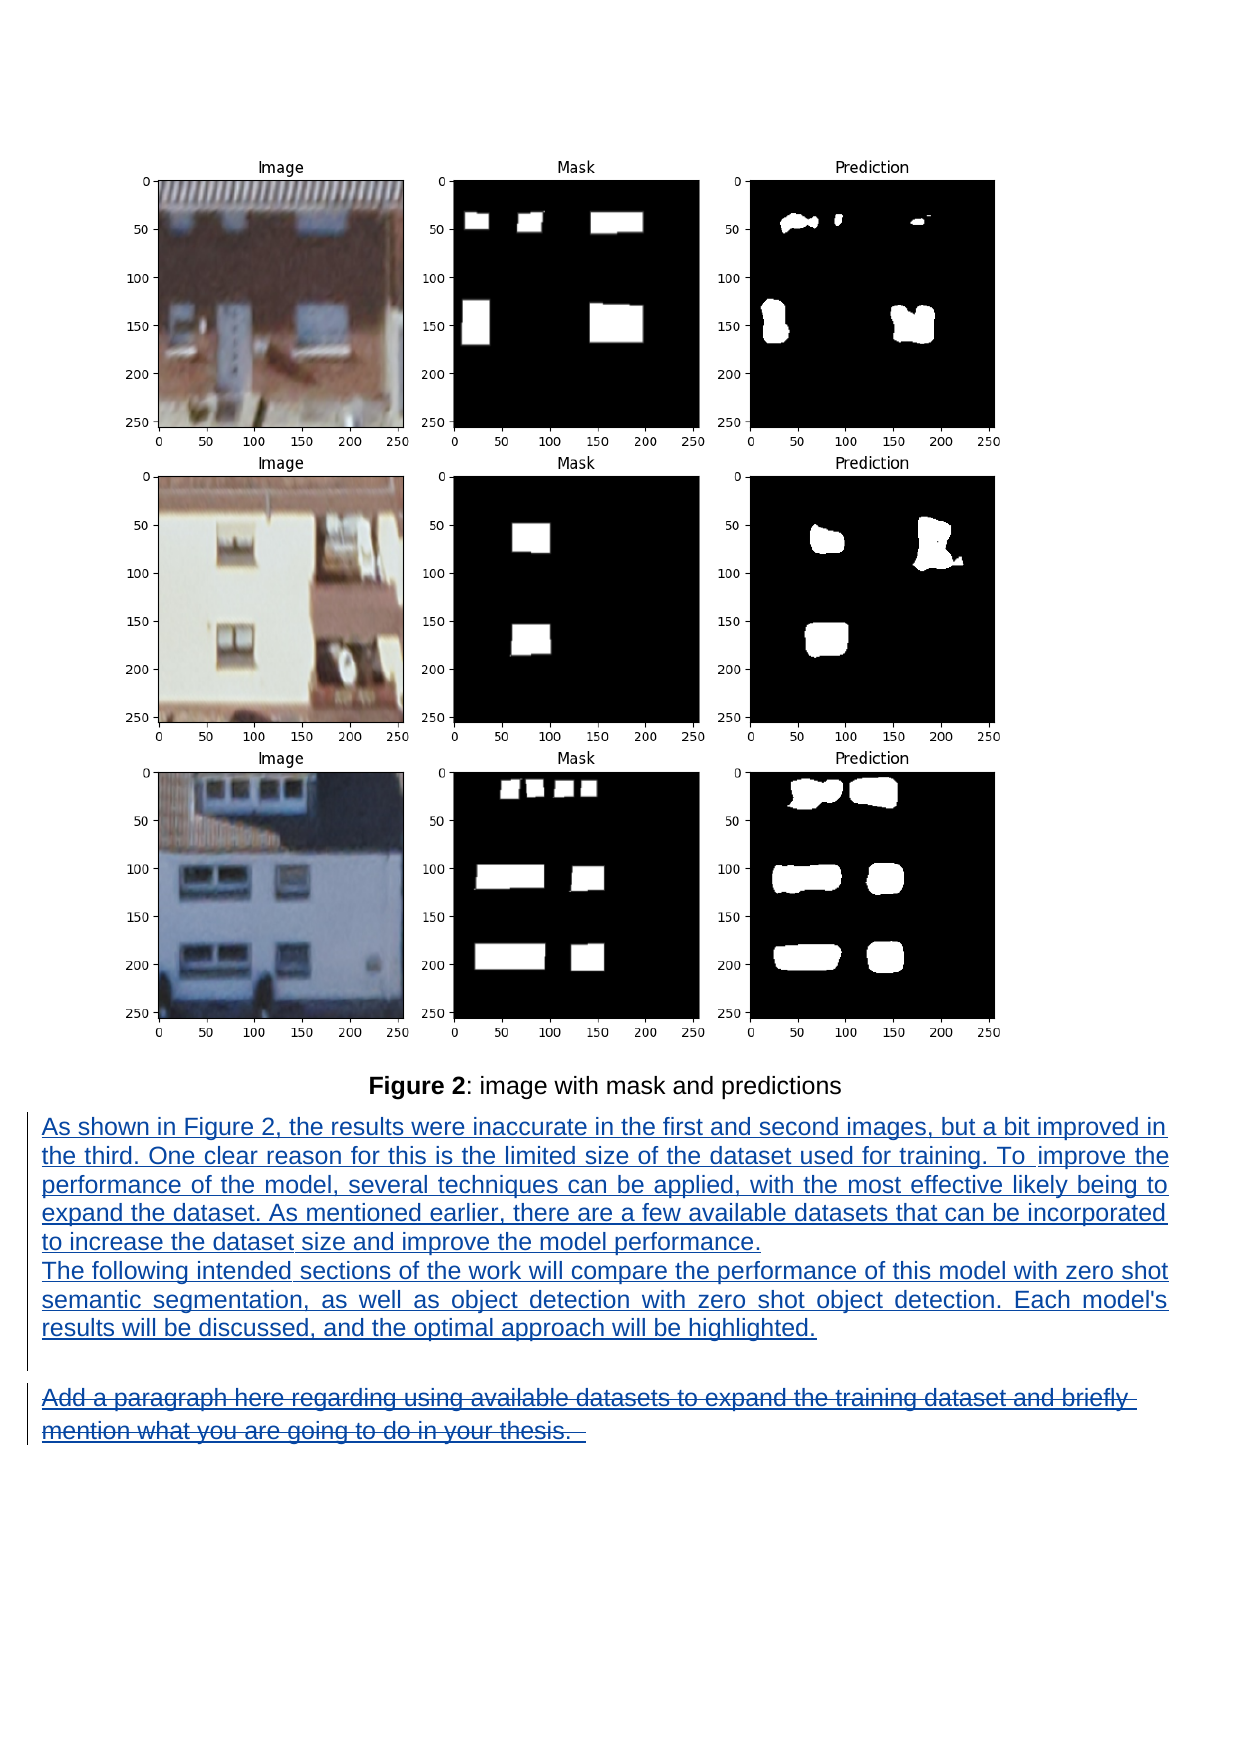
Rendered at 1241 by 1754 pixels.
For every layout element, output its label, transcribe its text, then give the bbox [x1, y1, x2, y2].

picture [116, 151, 1009, 1048]
text Figure 2: image with mask and predictions [41, 1072, 1169, 1099]
